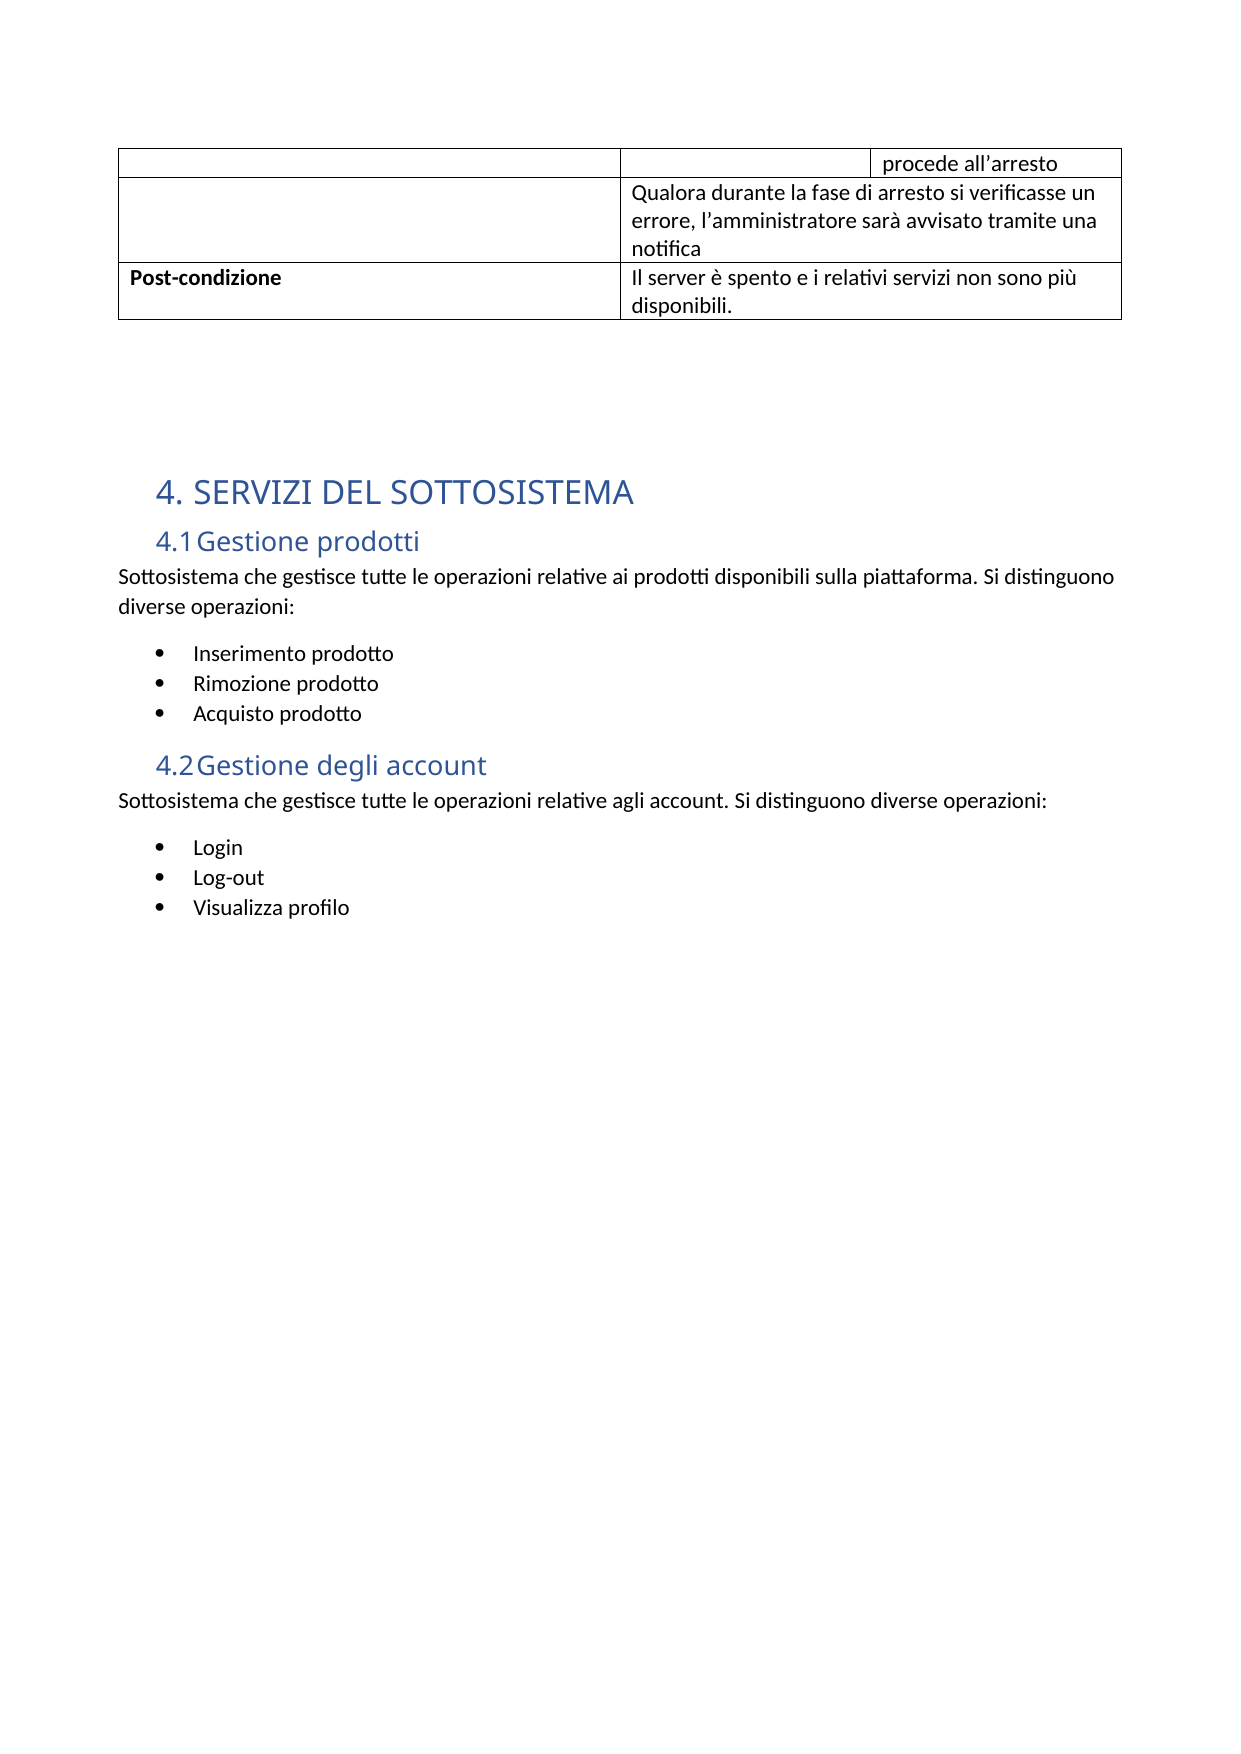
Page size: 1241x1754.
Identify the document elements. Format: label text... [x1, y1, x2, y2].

list Acquisto prodotto [156, 699, 1122, 727]
list Visualizza profilo [156, 893, 1122, 921]
table_cell Post-condizione [119, 263, 620, 319]
list Rimozione prodotto [156, 669, 1122, 697]
list Log-out [156, 863, 1122, 891]
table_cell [871, 149, 1121, 177]
text Sottosistema che gestisce tutte le operazioni relative ai prodotti disponibili sulla piattaforma. Si distinguono diverse operazioni: [118, 562, 1122, 620]
table_cell Il server è spento e i relativi servizi non sono più disponibili. [621, 263, 1121, 319]
subtitle Gestione degli account [156, 746, 1122, 783]
table_cell [621, 149, 870, 177]
list Inserimento prodotto [156, 639, 1122, 667]
text Sottosistema che gestisce tutte le operazioni relative agli account. Si distinguono diverse operazioni: [118, 786, 1122, 814]
table_cell Qualora durante la fase di arresto si verificasse un errore, l’amministratore sarà avvisato tramite una notifica [621, 178, 1121, 262]
table_cell [119, 178, 620, 262]
list Login [156, 833, 1122, 861]
subtitle Gestione prodotti [156, 522, 1122, 559]
subtitle SERVIZI DEL SOTTOSISTEMA [156, 469, 1122, 514]
